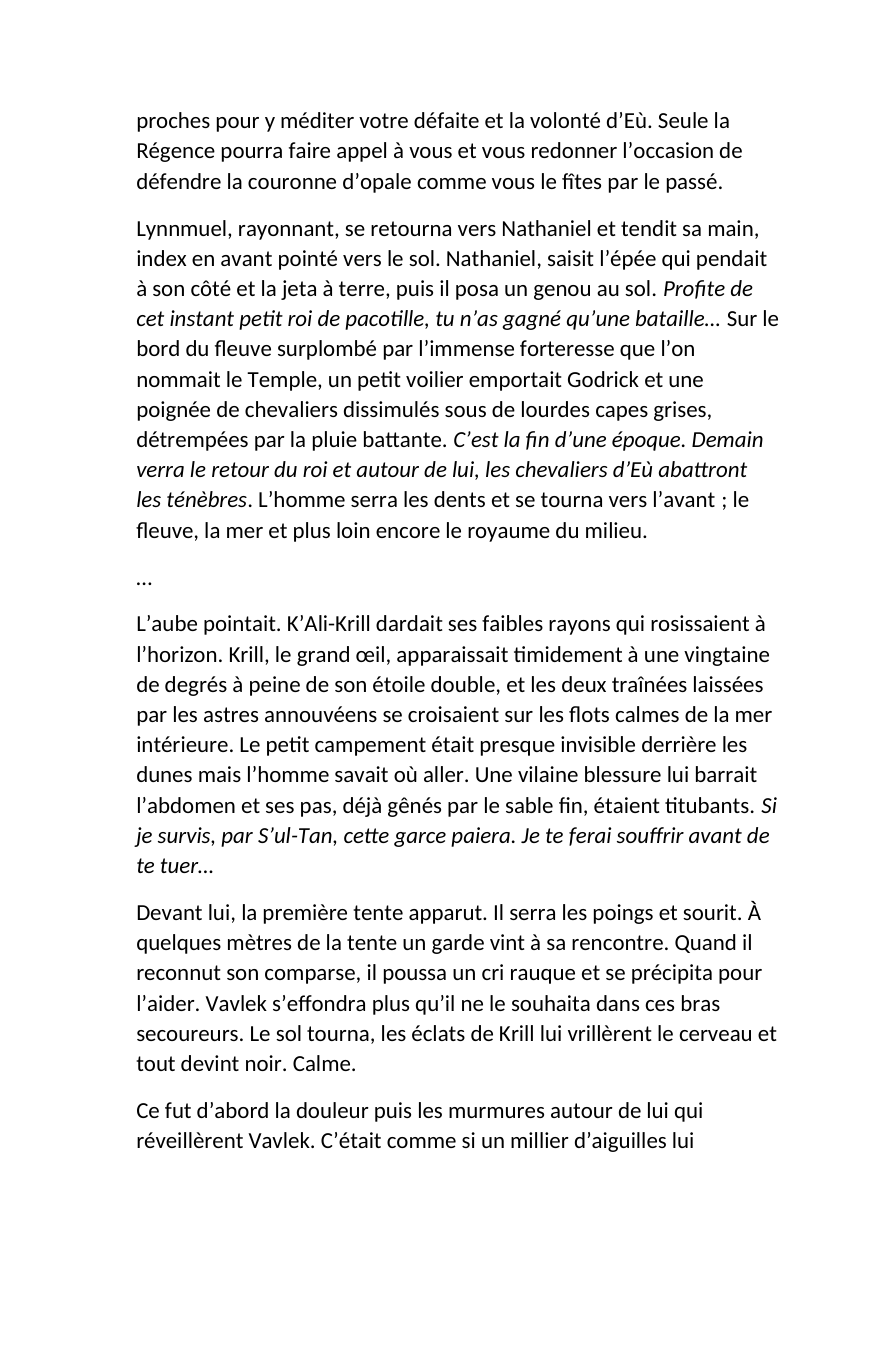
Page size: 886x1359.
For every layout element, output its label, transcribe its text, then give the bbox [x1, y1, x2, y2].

text … [136, 563, 779, 591]
text L’aube pointait. K’Ali-Krill dardait ses faibles rayons qui rosissaient à l’horizon. Krill, le grand œil, apparaissait timidement à une vingtaine de degrés à peine de son étoile double, et les deux traînées laissées par les astres annouvéens se croisaient sur les flots calmes de la mer intérieure. Le petit campement était presque invisible derrière les dunes mais l’homme savait où aller. Une vilaine blessure lui barrait l’abdomen et ses pas, déjà gênés par le sable fin, étaient titubants. Si je survis, par S’ul-Tan, cette garce paiera. Je te ferai souffrir avant de te tuer… [136, 609, 779, 879]
text Lynnmuel, rayonnant, se retourna vers Nathaniel et tendit sa main, index en avant pointé vers le sol. Nathaniel, saisit l’épée qui pendait à son côté et la jeta à terre, puis il posa un genou au sol. Profite de cet instant petit roi de pacotille, tu n’as gagné qu’une bataille… Sur le bord du fleuve surplombé par l’immense forteresse que l’on nommait le Temple, un petit voilier emportait Godrick et une poignée de chevaliers dissimulés sous de lourdes capes grises, détrempées par la pluie battante. C’est la fin d’une époque. Demain verra le retour du roi et autour de lui, les chevaliers d’Eù abattront les ténèbres. L’homme serra les dents et se tourna vers l’avant ; le fleuve, la mer et plus loin encore le royaume du milieu. [136, 214, 779, 544]
text Devant lui, la première tente apparut. Il serra les poings et sourit. À quelques mètres de la tente un garde vint à sa rencontre. Quand il reconnut son comparse, il poussa un cri rauque et se précipita pour l’aider. Vavlek s’effondra plus qu’il ne le souhaita dans ces bras secoureurs. Le sol tourna, les éclats de Krill lui vrillèrent le cerveau et tout devint noir. Calme. [136, 898, 779, 1077]
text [136, 106, 779, 195]
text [136, 1096, 779, 1154]
